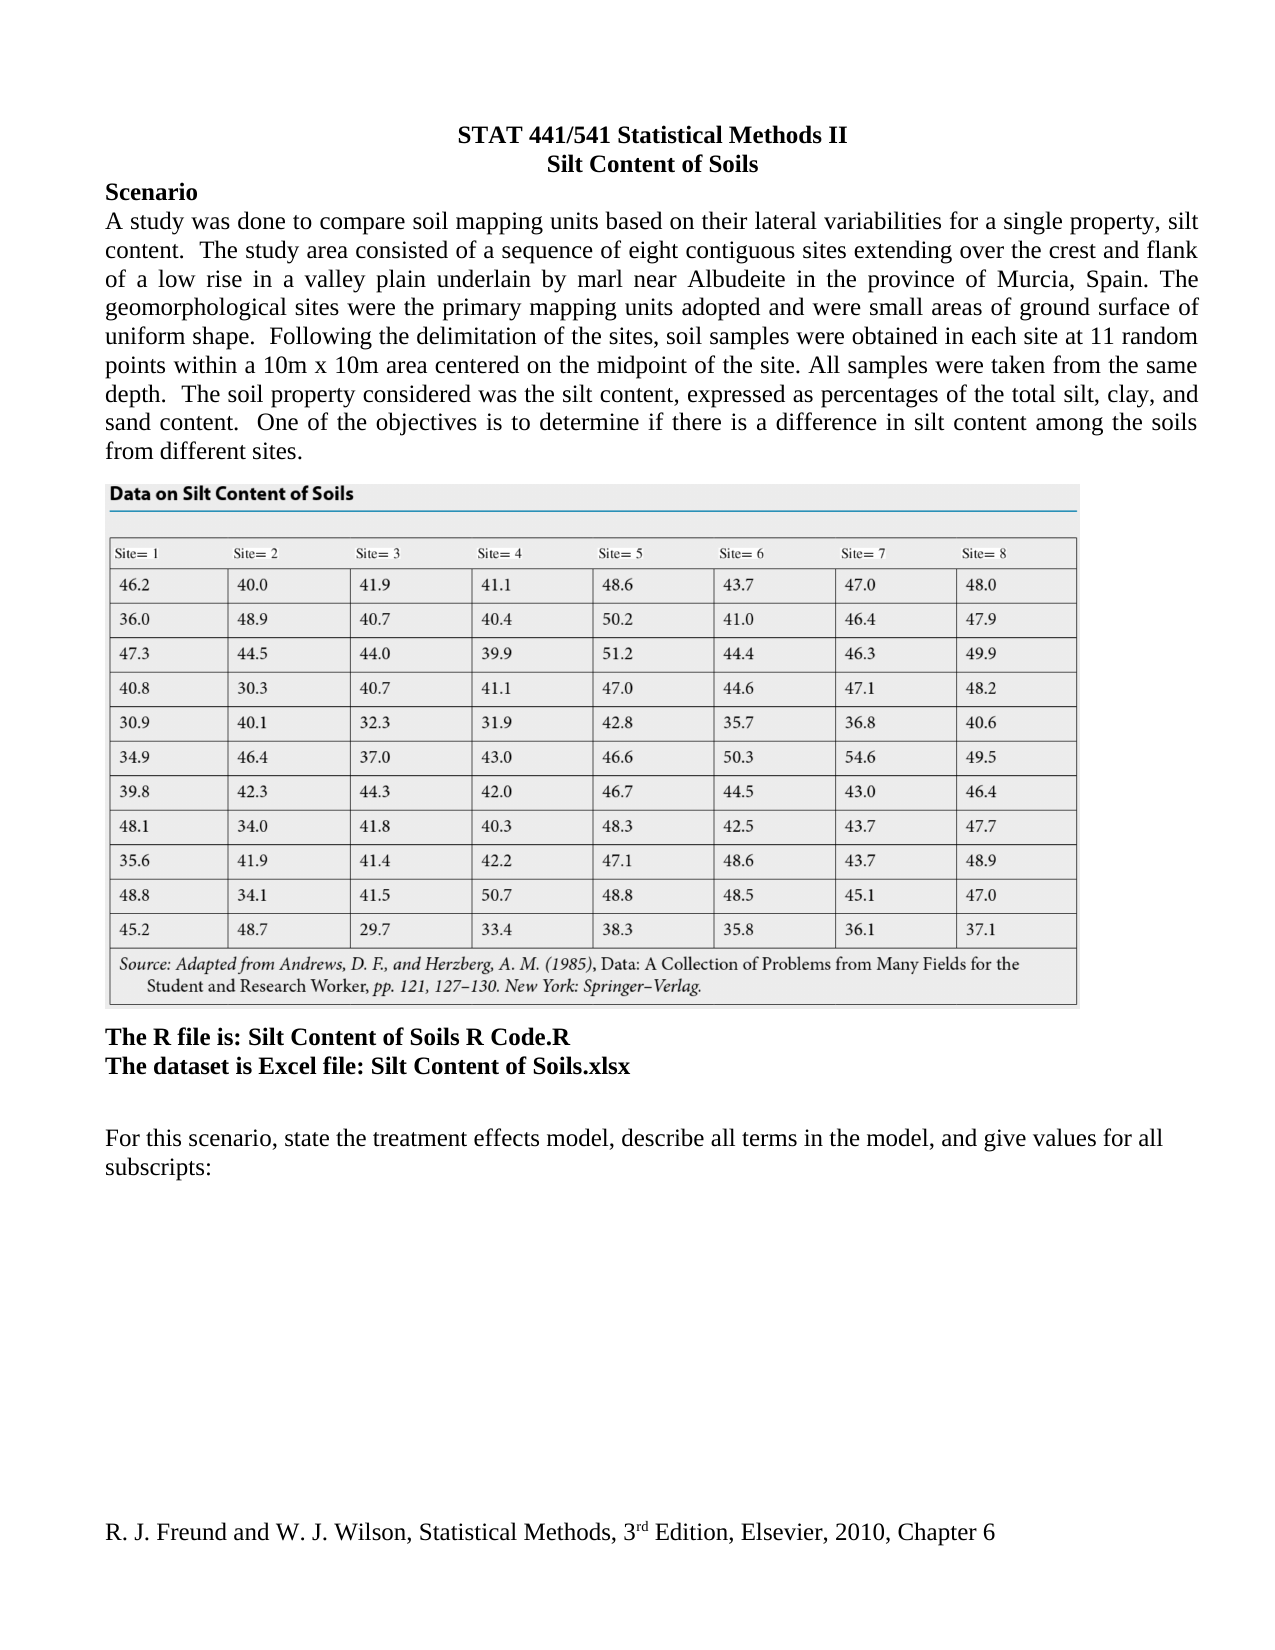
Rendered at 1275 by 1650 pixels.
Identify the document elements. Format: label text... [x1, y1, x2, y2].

text The dataset is Excel file: Silt Content of Soils.xlsx [105, 1051, 1200, 1080]
text Scenario [105, 177, 1200, 206]
text The R file is: Silt Content of Soils R Code.R [105, 1022, 1200, 1051]
text For this scenario, state the treatment effects model, describe all terms in the model, and give values for all subscripts: [105, 1123, 1200, 1181]
text Silt Content of Soils [105, 149, 1200, 177]
text STAT 441/541 Statistical Methods II [105, 120, 1200, 149]
picture [105, 484, 1080, 1009]
text A study was done to compare soil mapping units based on their lateral variabilities for a single property, silt content. The study area consisted of a sequence of eight contiguous sites extending over the crest and flank of a low rise in a valley plain underlain by marl near Albudeite in the province of Murcia, Spain. The geomorphological sites were the primary mapping units adopted and were small areas of ground surface of uniform shape. Following the delimitation of the sites, soil samples were obtained in each site at 11 random points within a 10m x 10m area centered on the midpoint of the site. All samples were taken from the same depth. The soil property considered was the silt content, expressed as percentages of the total silt, clay, and sand content. One of the objectives is to determine if there is a difference in silt content among the soils from different sites. [105, 206, 1200, 465]
